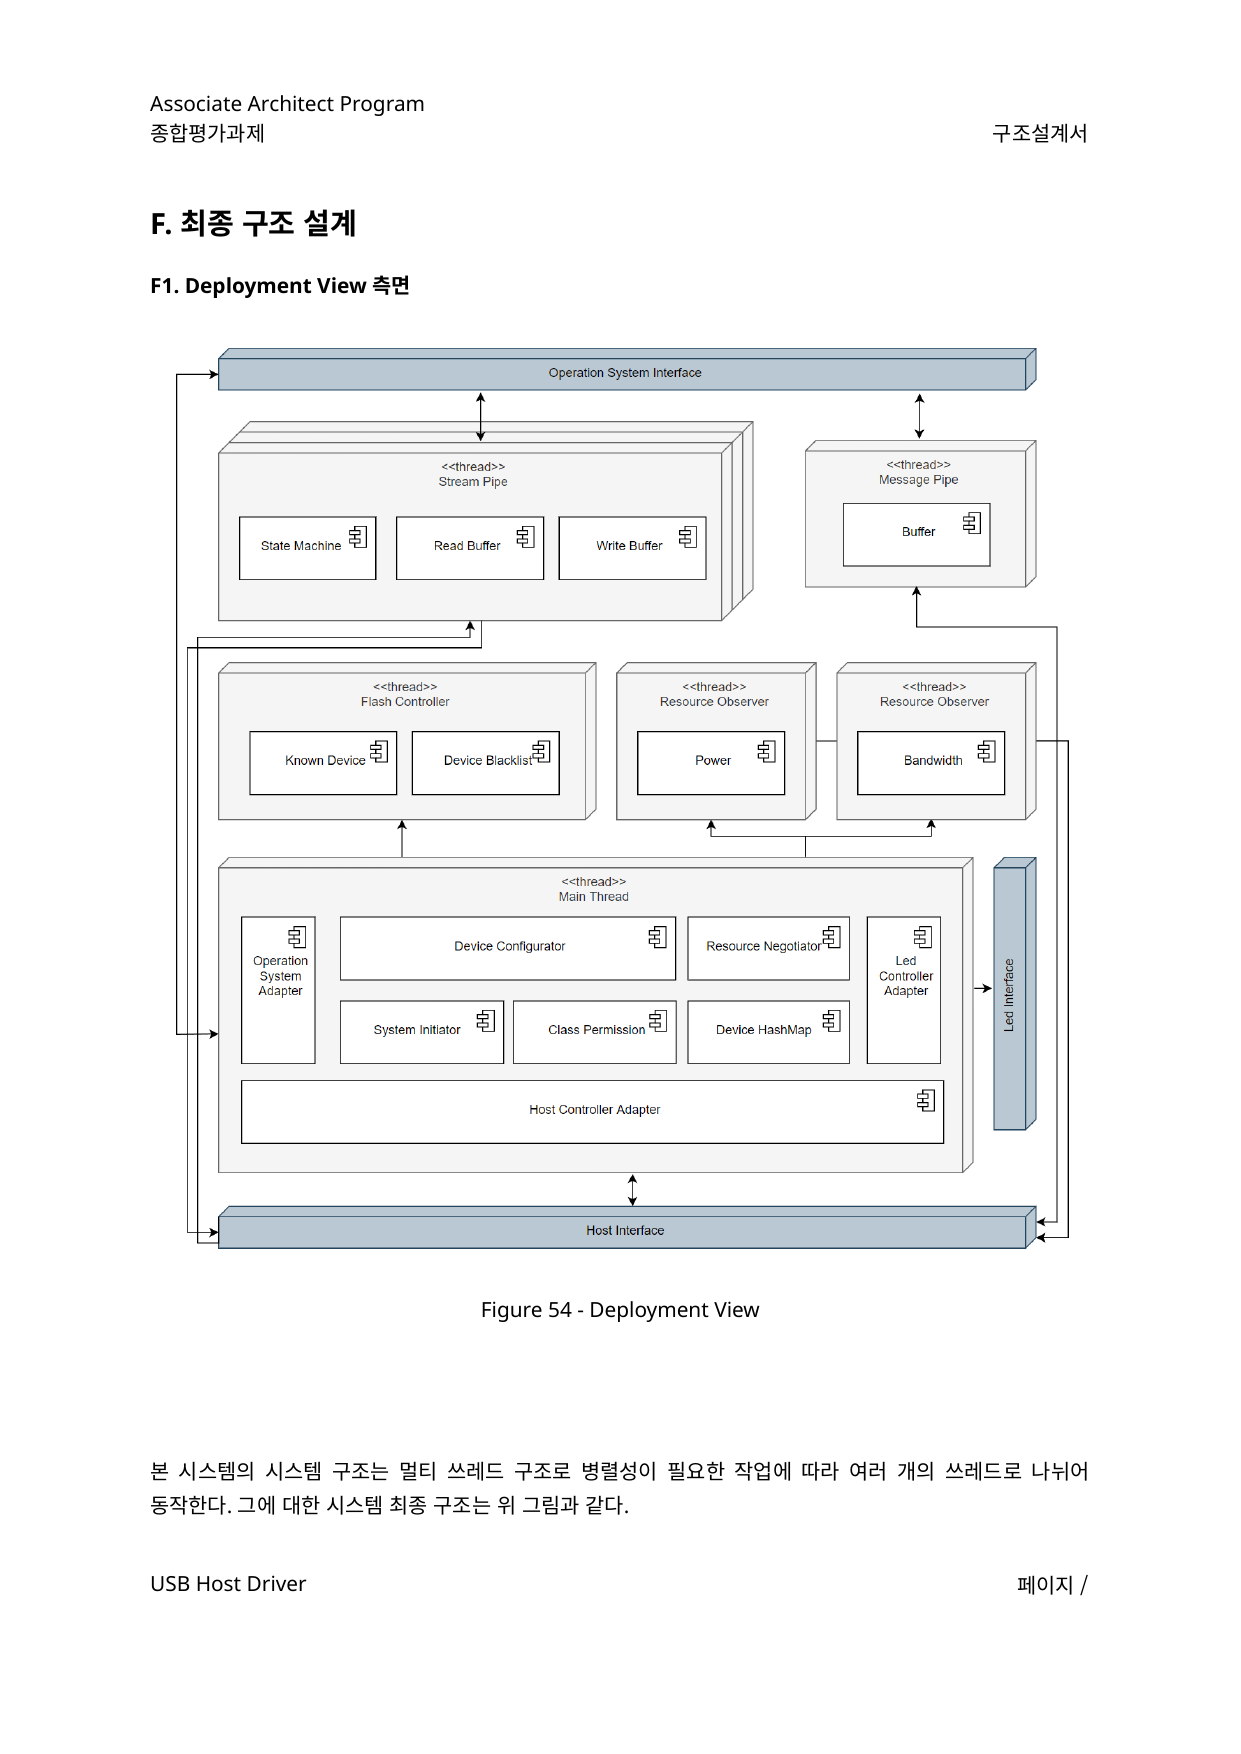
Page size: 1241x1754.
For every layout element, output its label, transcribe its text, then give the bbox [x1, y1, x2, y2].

text F1. Deployment View 측면 [150, 270, 1090, 300]
text 본 시스템의 시스템 구조는 멀티 쓰레드 구조로 병렬성이 필요한 작업에 따라 여러 개의 쓰레드로 나뉘어 동작한다. 그에 대한 시스템 최종 구조는 위 그림과 같다. [150, 1455, 1090, 1520]
text 최종 구조 설계 [150, 200, 1090, 243]
picture [150, 325, 1091, 1270]
